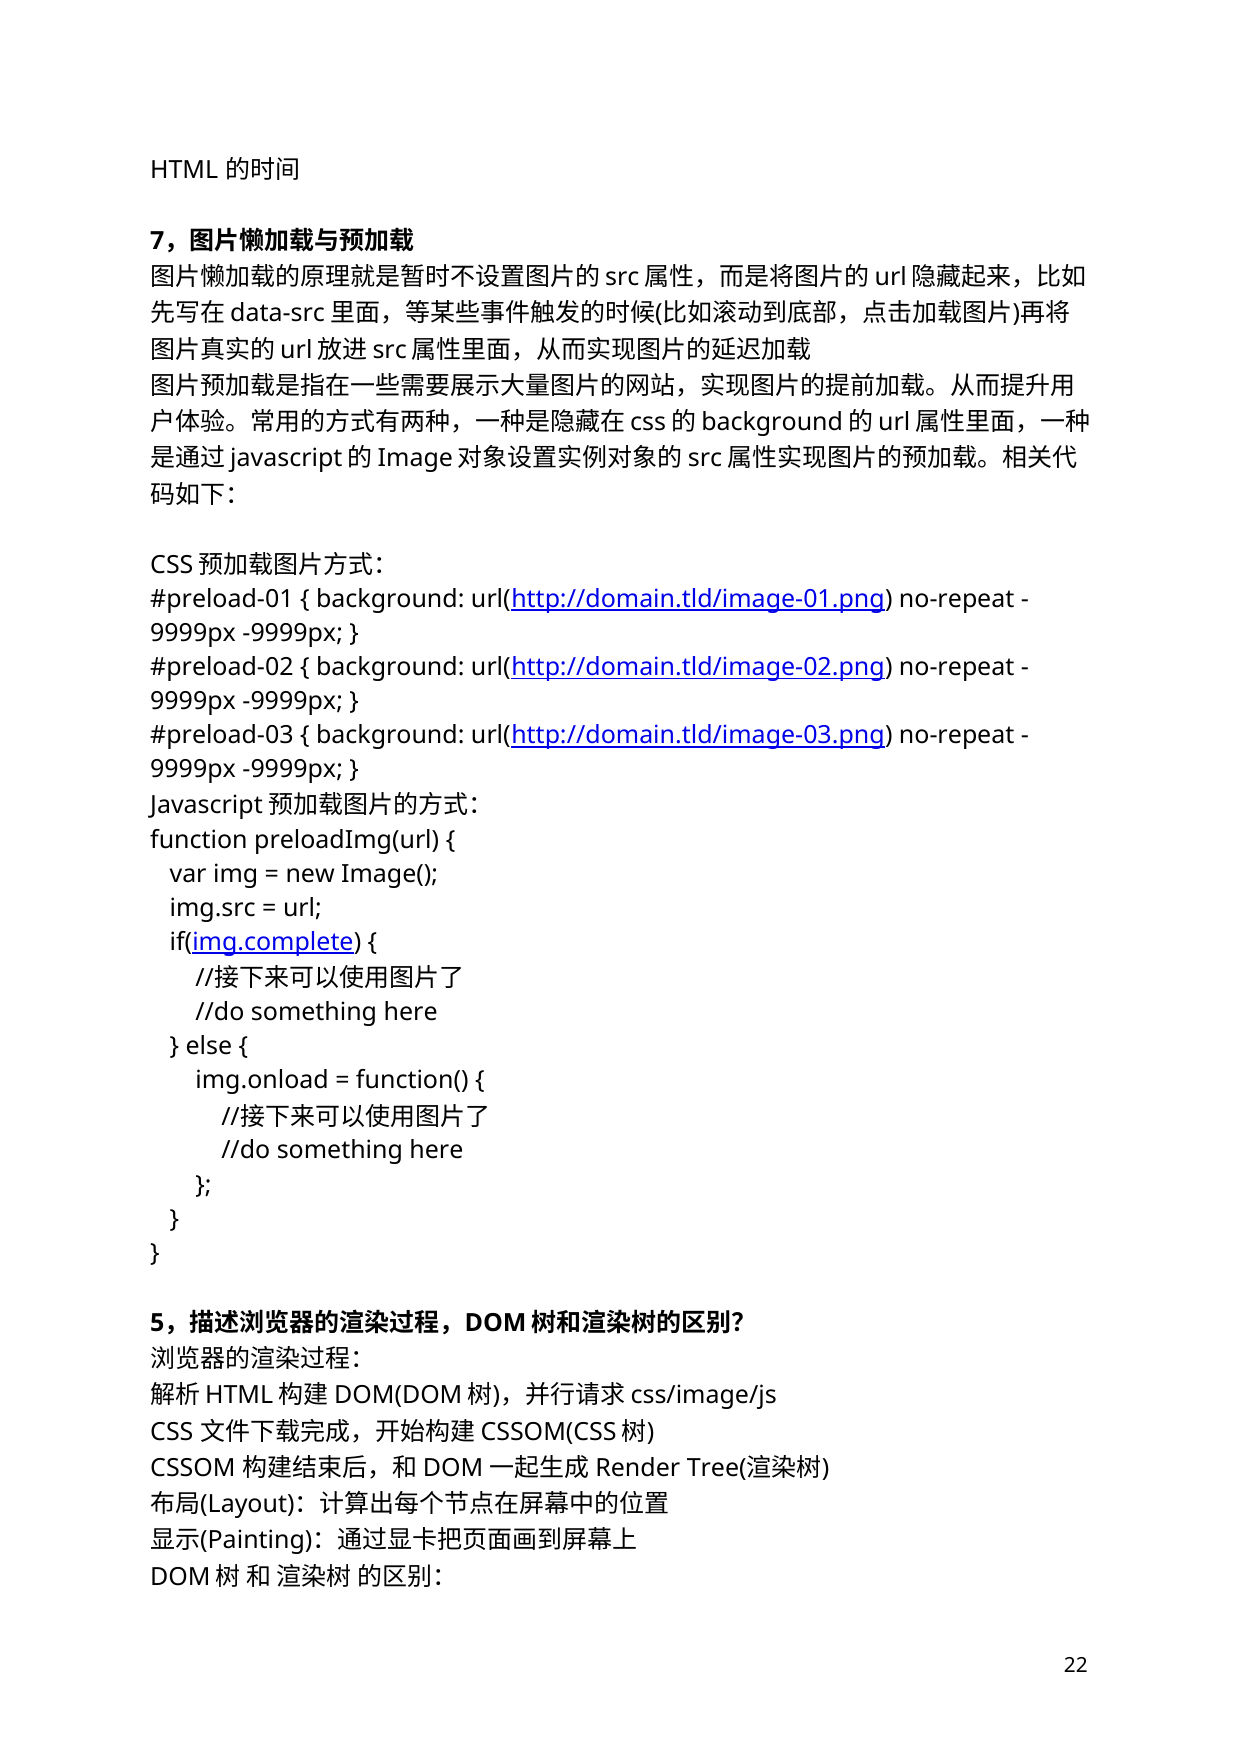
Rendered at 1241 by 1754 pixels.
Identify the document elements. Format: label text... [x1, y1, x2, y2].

text 5，描述浏览器的渲染过程，DOM树和渲染树的区别？ [150, 1302, 1090, 1339]
text 浏览器的渲染过程： [150, 1339, 1090, 1375]
text //do something here [150, 994, 1090, 1028]
text var img = new Image(); [150, 855, 1090, 889]
text img.onload = function() { [150, 1062, 1090, 1096]
text 图片懒加载的原理就是暂时不设置图片的src属性，而是将图片的url隐藏起来，比如先写在data-src里面，等某些事件触发的时候(比如滚动到底部，点击加载图片)再将图片真实的url放进src属性里面，从而实现图片的延迟加载 [150, 257, 1090, 365]
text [150, 150, 1090, 186]
text DOM树 和 渲染树 的区别： [150, 1556, 1090, 1592]
text //do something here [150, 1132, 1090, 1166]
text 7，图片懒加载与预加载 [150, 220, 1090, 257]
text img.src = url; [150, 889, 1090, 923]
text function preloadImg(url) { [150, 821, 1090, 855]
text #preload-01 { background: url(http://domain.tld/image-01.png) no-repeat -9999px -9999px; } [150, 581, 1090, 649]
text Javascript预加载图片的方式： [150, 785, 1090, 821]
text //接下来可以使用图片了 [150, 1096, 1090, 1132]
text 图片预加载是指在一些需要展示大量图片的网站，实现图片的提前加载。从而提升用户体验。常用的方式有两种，一种是隐藏在css的background的url属性里面，一种是通过javascript的Image对象设置实例对象的src属性实现图片的预加载。相关代码如下： [150, 365, 1090, 510]
text #preload-02 { background: url(http://domain.tld/image-02.png) no-repeat -9999px -9999px; } [150, 649, 1090, 717]
text 布局(Layout)：计算出每个节点在屏幕中的位置 [150, 1484, 1090, 1520]
text 解析HTML构建 DOM(DOM树)，并行请求 css/image/js [150, 1375, 1090, 1411]
text 显示(Painting)：通过显卡把页面画到屏幕上 [150, 1520, 1090, 1556]
text CSS预加载图片方式： [150, 544, 1090, 581]
text } [150, 1234, 1090, 1268]
text CSSOM 构建结束后，和 DOM 一起生成 Render Tree(渲染树) [150, 1447, 1090, 1484]
text #preload-03 { background: url(http://domain.tld/image-03.png) no-repeat -9999px -9999px; } [150, 717, 1090, 785]
text //接下来可以使用图片了 [150, 957, 1090, 994]
text } [150, 1200, 1090, 1234]
text if(img.complete) { [150, 923, 1090, 957]
text } else { [150, 1028, 1090, 1062]
text CSS 文件下载完成，开始构建 CSSOM(CSS树) [150, 1411, 1090, 1447]
text }; [150, 1166, 1090, 1200]
